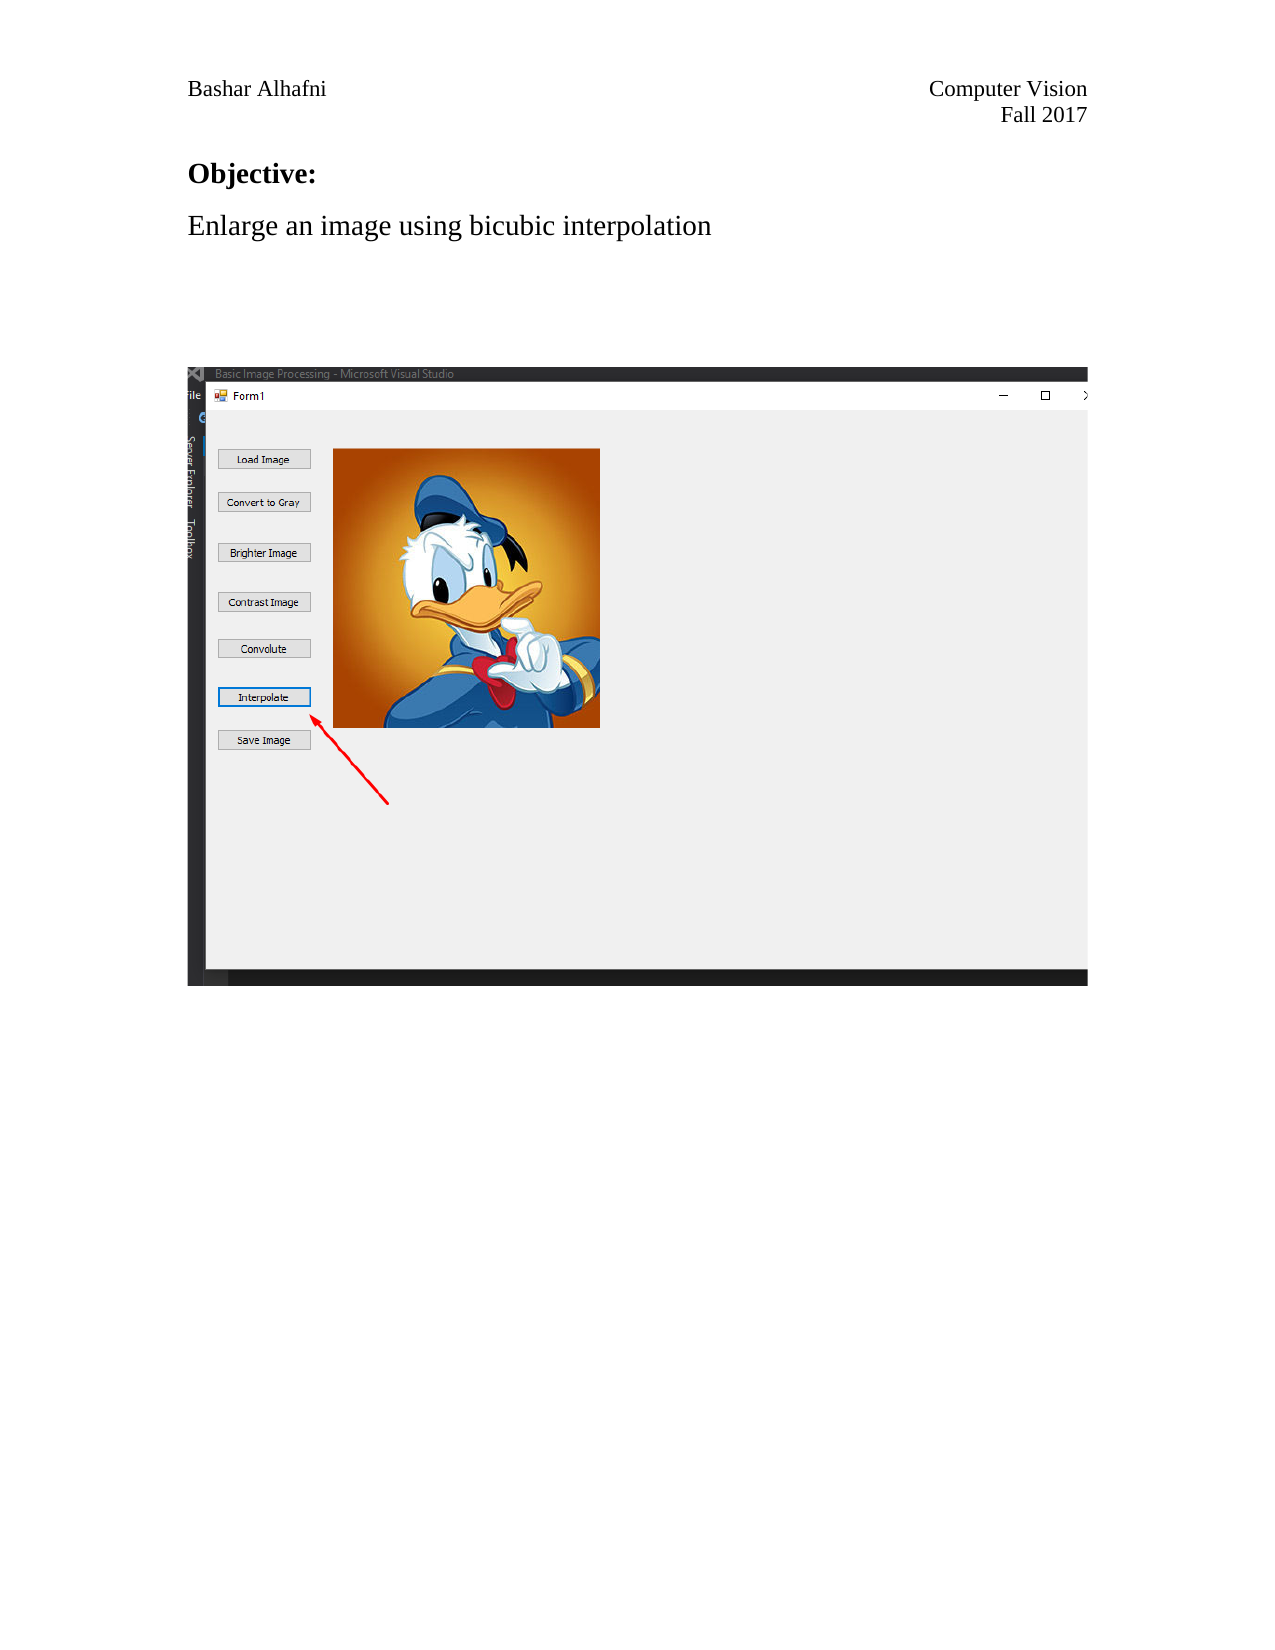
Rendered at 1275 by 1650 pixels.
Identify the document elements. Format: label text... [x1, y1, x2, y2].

text Objective: [187, 156, 1087, 189]
picture [187, 367, 1088, 986]
text Enlarge an image using bicubic interpolation [187, 208, 1087, 242]
